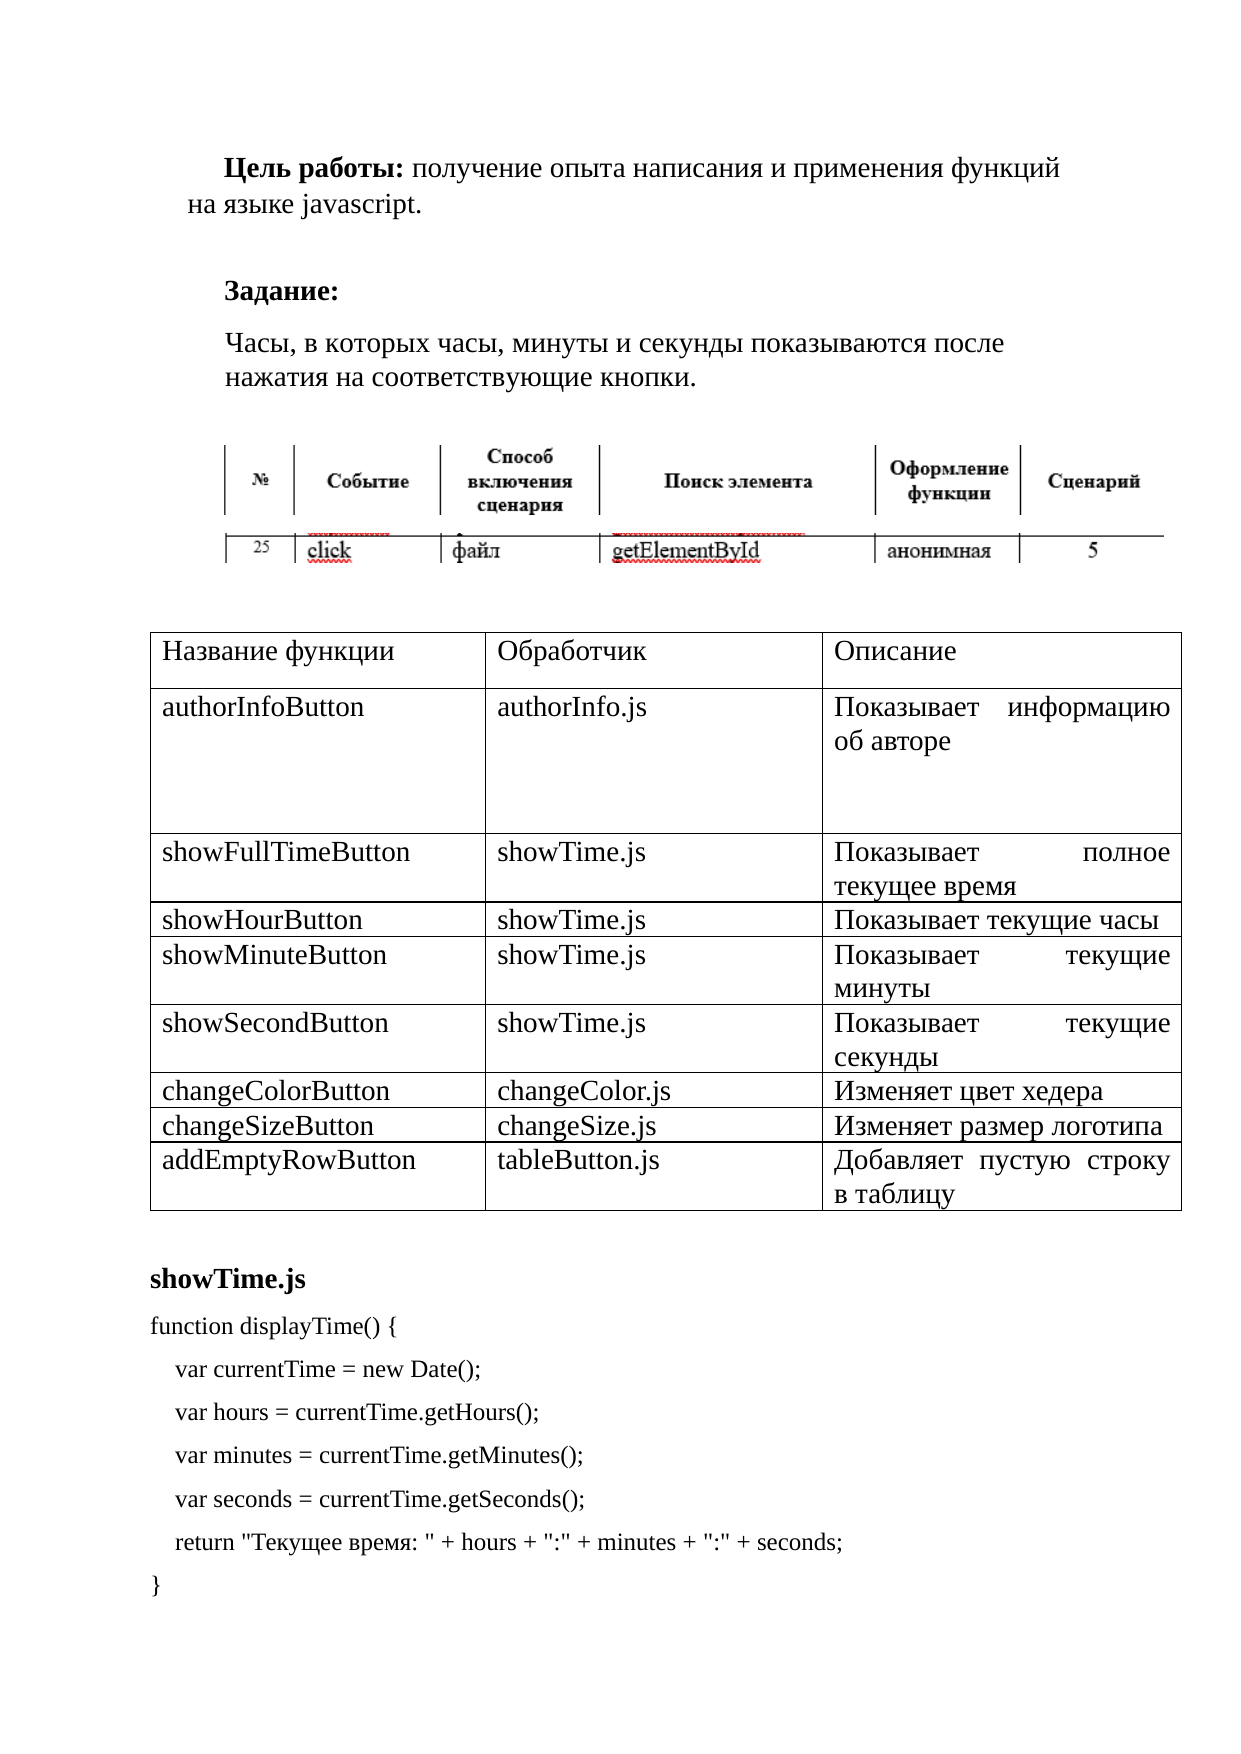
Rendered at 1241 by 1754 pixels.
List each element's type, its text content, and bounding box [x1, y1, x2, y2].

table_cell Изменяет цвет хедера [823, 1073, 1181, 1107]
text var minutes = currentTime.getMinutes(); [150, 1441, 1090, 1469]
table_header Описание [823, 633, 1181, 688]
table_cell showHourButton [151, 903, 485, 936]
table_cell showTime.js [486, 937, 822, 1004]
table_cell changeSizeButton [151, 1108, 485, 1141]
text Цель работы: получение опыта написания и применения функций на языке javascript. [187, 150, 1090, 220]
table_cell Показывает полное текущее время [823, 834, 1181, 901]
text var hours = currentTime.getHours(); [150, 1397, 1090, 1426]
table_cell authorInfoButton [151, 689, 485, 833]
table_cell showTime.js [486, 1005, 822, 1072]
text var currentTime = new Date(); [150, 1354, 1090, 1383]
picture [223, 533, 1164, 563]
text } [150, 1570, 1090, 1599]
text showTime.js [150, 1261, 1090, 1294]
table_cell changeColorButton [151, 1073, 485, 1107]
table_cell showMinuteButton [151, 937, 485, 1004]
table_cell Добавляет пустую строку в таблицу [823, 1143, 1181, 1209]
table_cell addEmptyRowButton [151, 1143, 485, 1209]
table_cell changeSize.js [486, 1108, 822, 1141]
text var seconds = currentTime.getSeconds(); [150, 1484, 1090, 1512]
table_cell changeColor.js [486, 1073, 822, 1107]
text return "Текущее время: " + hours + ":" + minutes + ":" + seconds; [150, 1527, 1090, 1556]
table_cell Показывает текущие секунды [823, 1005, 1181, 1072]
table_cell Показывает текущие часы [823, 903, 1181, 936]
table_cell showSecondButton [151, 1005, 485, 1072]
table_header Обработчик [486, 633, 822, 688]
table_cell Показывает информацию об авторе [823, 689, 1181, 833]
table_cell showTime.js [486, 834, 822, 901]
table_cell showTime.js [486, 903, 822, 936]
text Задание: [150, 273, 1090, 306]
table_cell authorInfo.js [486, 689, 822, 833]
text function displayTime() { [150, 1311, 1090, 1340]
table_cell Показывает текущие минуты [823, 937, 1181, 1004]
picture [223, 445, 1164, 515]
table_header Название функции [151, 633, 485, 688]
list Часы, в которых часы, минуты и секунды показываются после нажатия на соответствующие кнопки. [225, 325, 1090, 392]
table_cell showFullTimeButton [151, 834, 485, 901]
table_cell tableButton.js [486, 1143, 822, 1209]
table_cell Изменяет размер логотипа [823, 1108, 1181, 1141]
